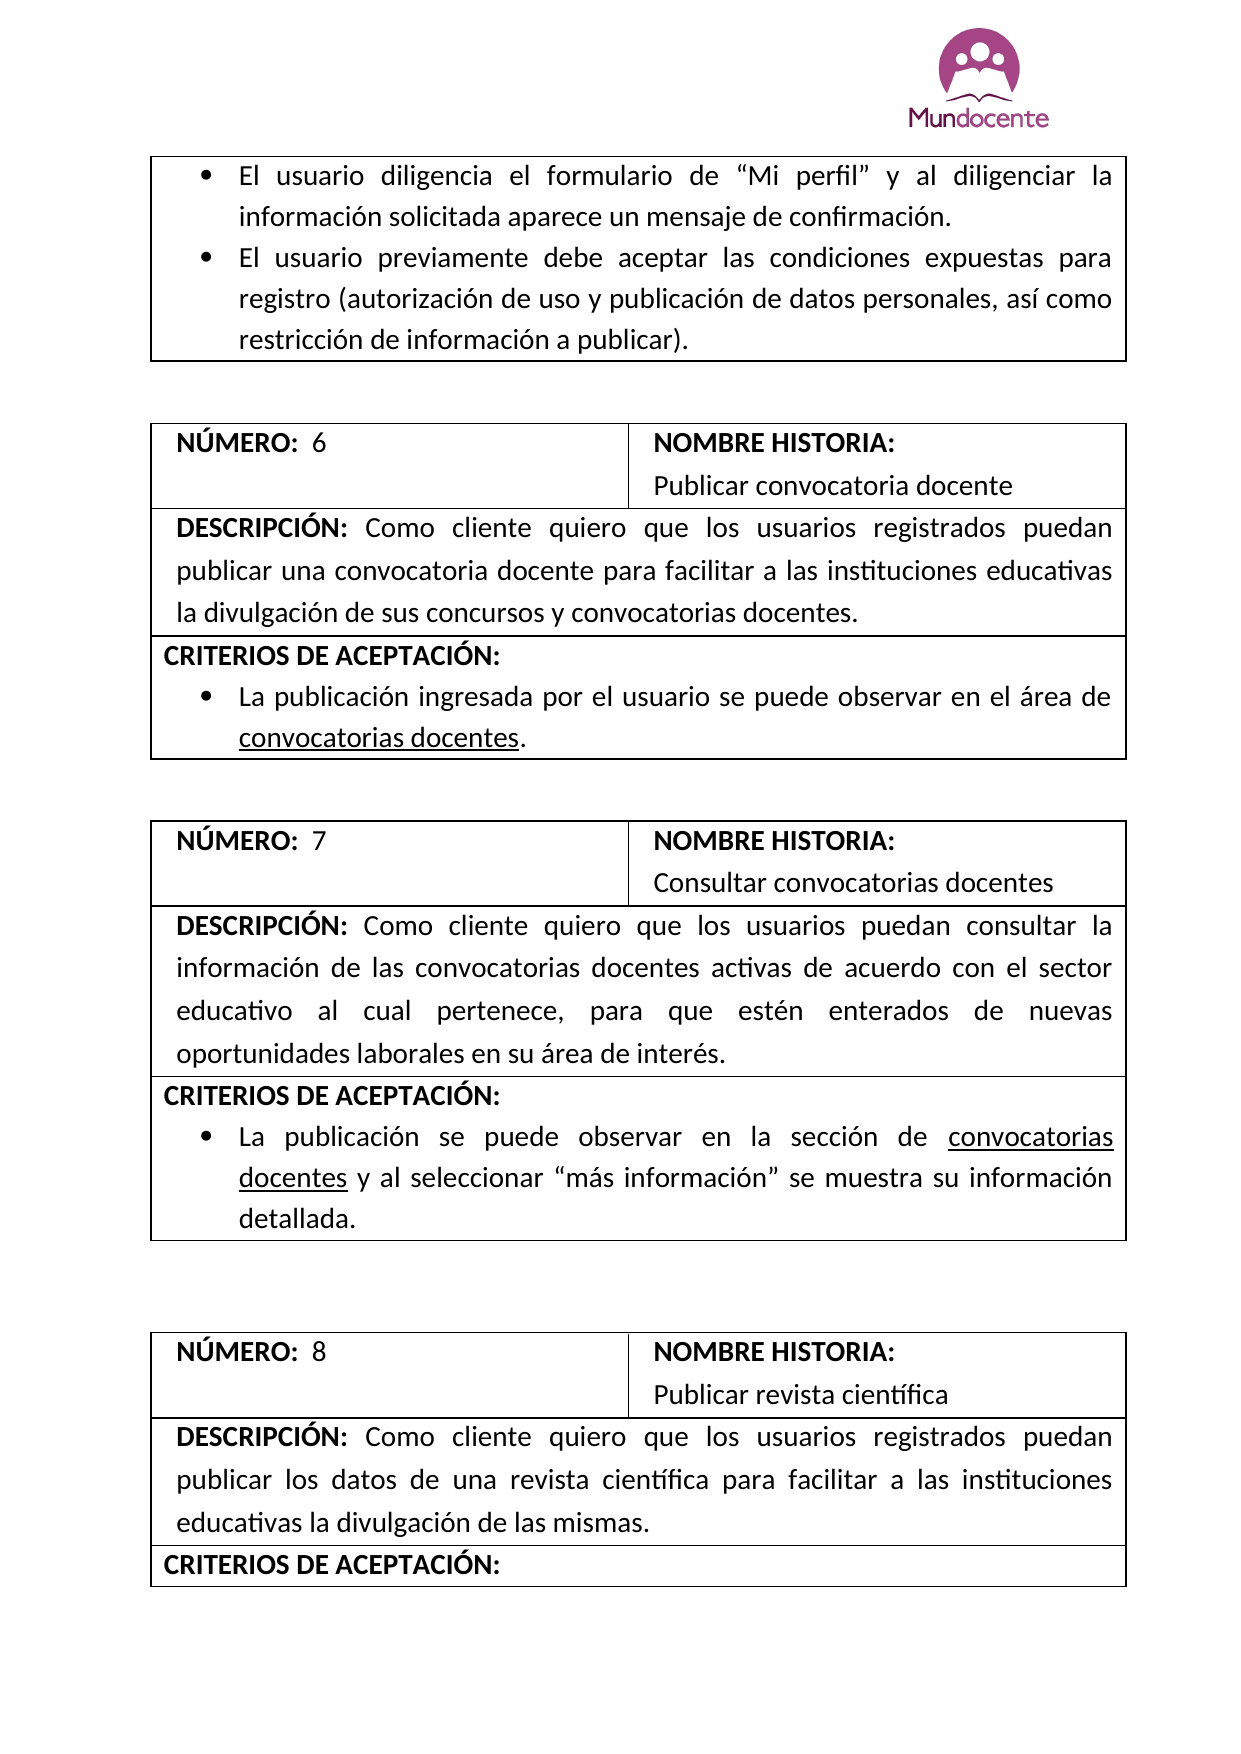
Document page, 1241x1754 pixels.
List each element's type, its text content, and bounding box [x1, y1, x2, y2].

table_header NOMBRE HISTORIA: Publicar revista científica [629, 1333, 1125, 1417]
table_cell CRITERIOS DE ACEPTACIÓN: La publicación ingresada por el usuario se puede observar en el área de convocatorias docentes. [152, 637, 1125, 758]
table_cell DESCRIPCIÓN: Como cliente quiero que los usuarios registrados puedan publicar una convocatoria docente para facilitar a las instituciones educativas la divulgación de sus concursos y convocatorias docentes. [152, 509, 1125, 635]
table_cell DESCRIPCIÓN: Como cliente quiero que los usuarios puedan consultar la información de las convocatorias docentes activas de acuerdo con el sector educativo al cual pertenece, para que estén enterados de nuevas oportunidades laborales en su área de interés. [152, 907, 1125, 1076]
table_header NOMBRE HISTORIA: Publicar convocatoria docente [629, 424, 1125, 507]
table_cell CRITERIOS DE ACEPTACIÓN: La publicación se puede observar en la sección de convocatorias docentes y al seleccionar “más información” se muestra su información detallada. [152, 1077, 1125, 1240]
table_header NÚMERO: 7 [152, 822, 628, 905]
table_header NÚMERO: 6 [152, 424, 628, 507]
table_cell CRITERIOS DE ACEPTACIÓN: La publicación ingresada por el usuario se puede observar en el área de revistas científicas. [152, 1546, 1125, 1586]
table_header NOMBRE HISTORIA: Consultar convocatorias docentes [629, 822, 1125, 905]
picture [901, 0, 1055, 153]
table_cell DESCRIPCIÓN: Como cliente quiero que los usuarios registrados puedan publicar los datos de una revista científica para facilitar a las instituciones educativas la divulgación de las mismas. [152, 1419, 1125, 1545]
table_header NÚMERO: 8 [152, 1333, 628, 1417]
